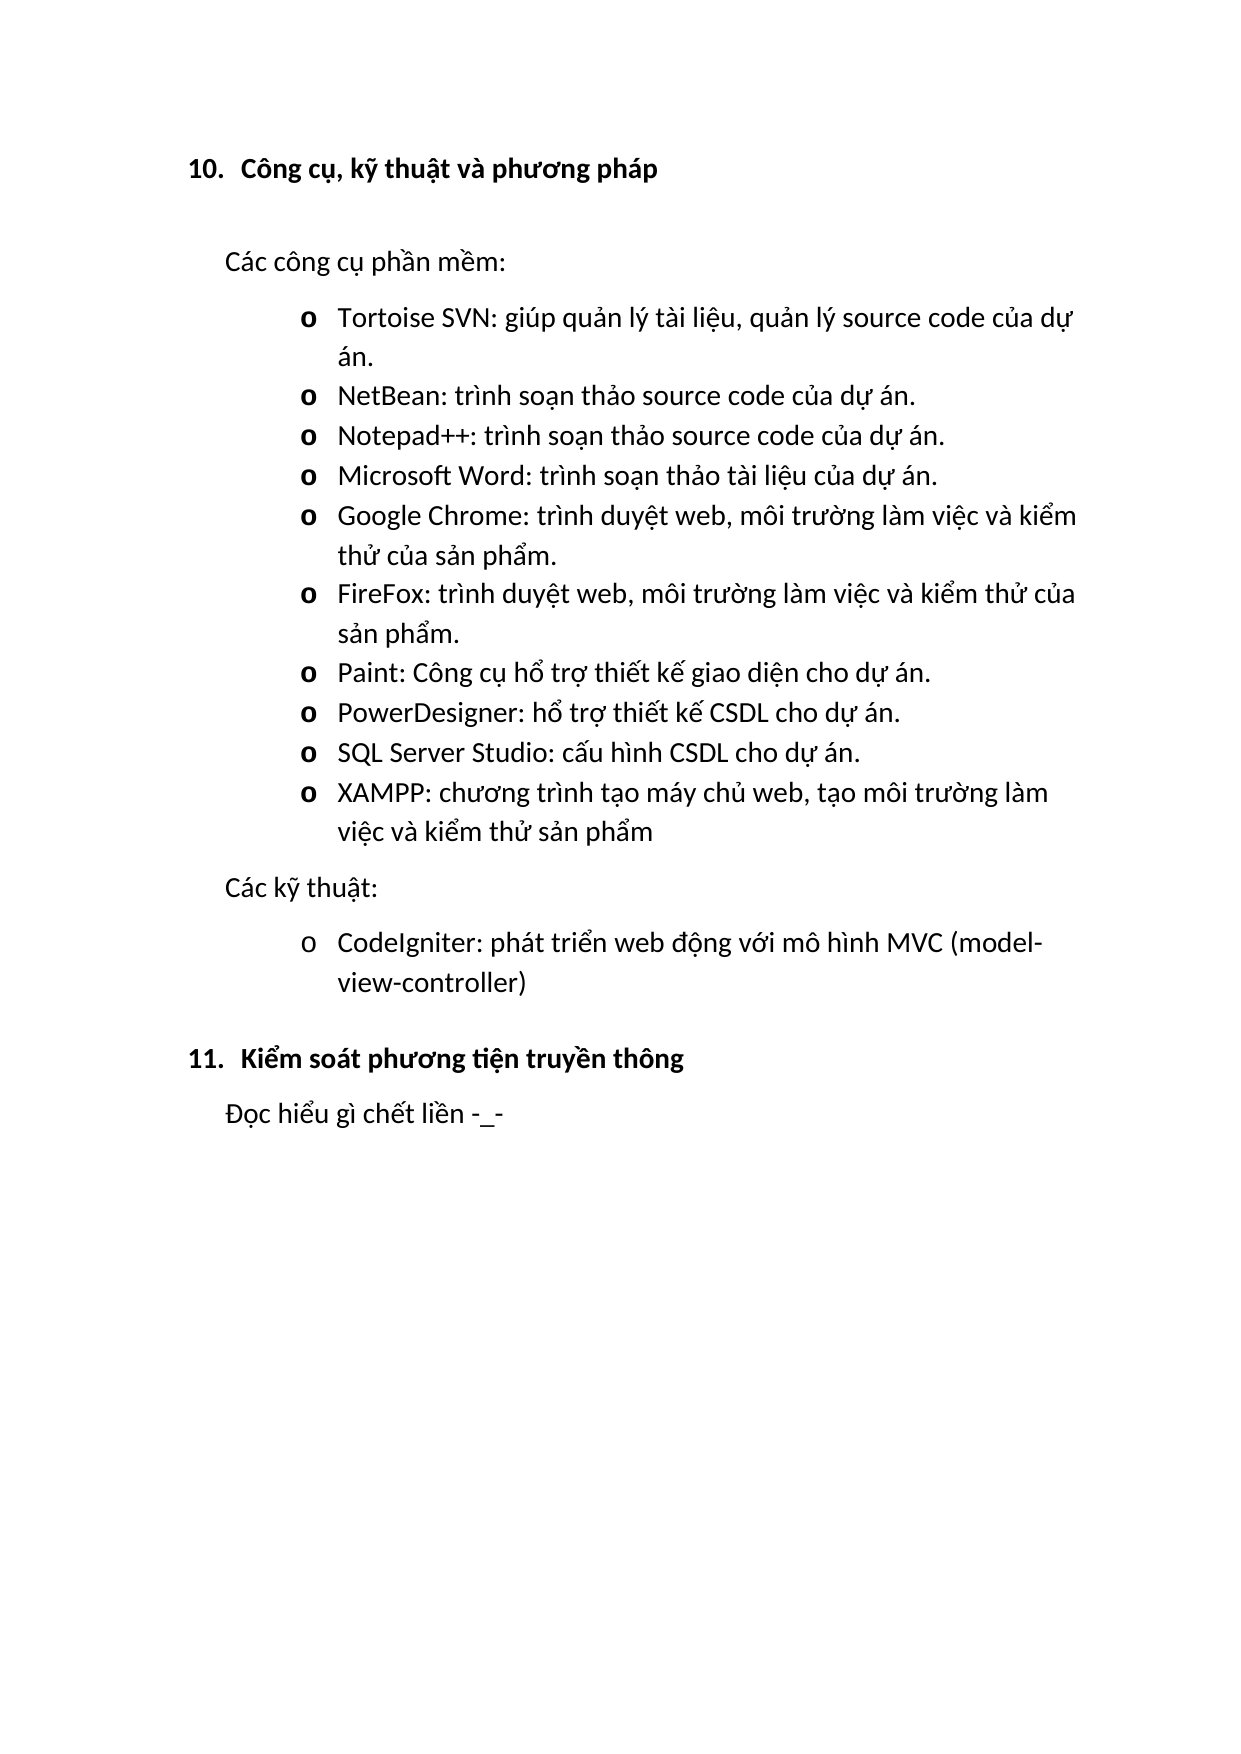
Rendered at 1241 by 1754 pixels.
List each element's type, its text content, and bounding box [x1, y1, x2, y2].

list FireFox: trình duyệt web, môi trường làm việc và kiểm thử của sản phẩm. [300, 575, 1090, 651]
text Đọc hiểu gì chết liền -_- [225, 1096, 1090, 1131]
list Kiểm soát phương tiện truyền thông [187, 1041, 1090, 1076]
list XAMPP: chương trình tạo máy chủ web, tạo môi trường làm việc và kiểm thử sản phẩm [300, 774, 1090, 849]
list Google Chrome: trình duyệt web, môi trường làm việc và kiểm thử của sản phẩm. [300, 497, 1090, 572]
list Notepad++: trình soạn thảo source code của dự án. [300, 417, 1090, 454]
list Tortoise SVN: giúp quản lý tài liệu, quản lý source code của dự án. [300, 299, 1090, 374]
list SQL Server Studio: cấu hình CSDL cho dự án. [300, 734, 1090, 771]
list NetBean: trình soạn thảo source code của dự án. [300, 377, 1090, 414]
list Paint: Công cụ hổ trợ thiết kế giao diện cho dự án. [300, 654, 1090, 691]
list CodeIgniter: phát triển web động với mô hình MVC (model-view-controller) [300, 924, 1090, 999]
list Microsoft Word: trình soạn thảo tài liệu của dự án. [300, 457, 1090, 494]
text Các kỹ thuật: [225, 869, 1090, 904]
list Công cụ, kỹ thuật và phương pháp [187, 150, 1090, 186]
list PowerDesigner: hổ trợ thiết kế CSDL cho dự án. [300, 694, 1090, 731]
text Các công cụ phần mềm: [150, 243, 1090, 279]
